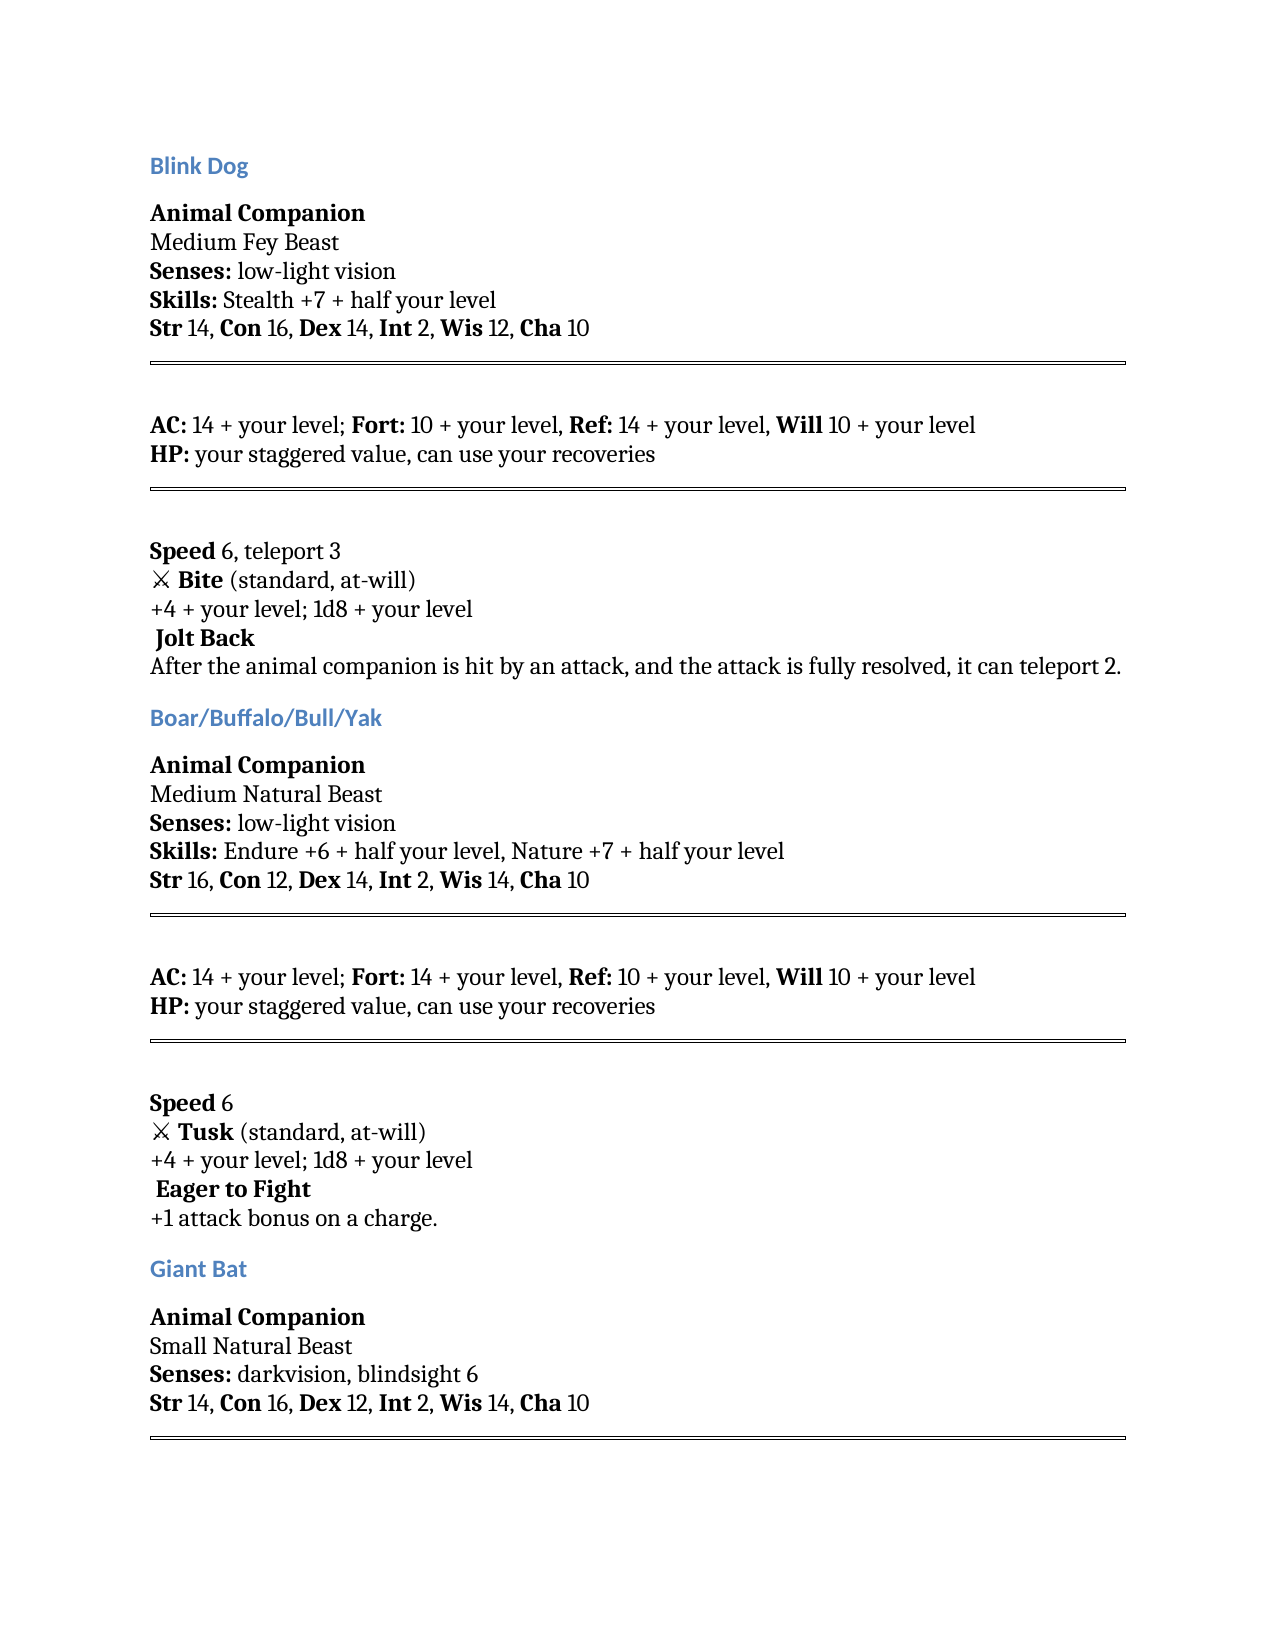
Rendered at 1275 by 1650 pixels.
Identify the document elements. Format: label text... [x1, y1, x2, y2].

text AC: 14 + your level; Fort: 14 + your level, Ref: 10 + your level, Will 10 + your level HP: your staggered value, can use your recoveries [150, 963, 1125, 1021]
text AC: 14 + your level; Fort: 10 + your level, Ref: 14 + your level, Will 10 + your level HP: your staggered value, can use your recoveries [150, 411, 1125, 469]
text Animal Companion Medium Fey Beast Senses: low-light vision Skills: Stealth +7 + half your level Str 14, Con 16, Dex 14, Int 2, Wis 12, Cha 10 [150, 199, 1125, 343]
subtitle Boar/Buffalo/Bull/Yak [150, 702, 1125, 732]
text Speed 6, teleport 3 ⚔️ Bite (standard, at-will) +4 + your level; 1d8 + your level Jolt Back After the animal companion is hit by an attack, and the attack is fully resolved, it can teleport 2. [150, 537, 1125, 681]
text Animal Companion Small Natural Beast Senses: darkvision, blindsight 6 Str 14, Con 16, Dex 12, Int 2, Wis 14, Cha 10 [150, 1303, 1125, 1418]
subtitle Giant Bat [150, 1253, 1125, 1284]
text Animal Companion Medium Natural Beast Senses: low-light vision Skills: Endure +6 + half your level, Nature +7 + half your level Str 16, Con 12, Dex 14, Int 2, Wis 14, Cha 10 [150, 751, 1125, 895]
text Speed 6 ⚔️ Tusk (standard, at-will) +4 + your level; 1d8 + your level Eager to Fight +1 attack bonus on a charge. [150, 1089, 1125, 1233]
subtitle Blink Dog [150, 150, 1125, 181]
